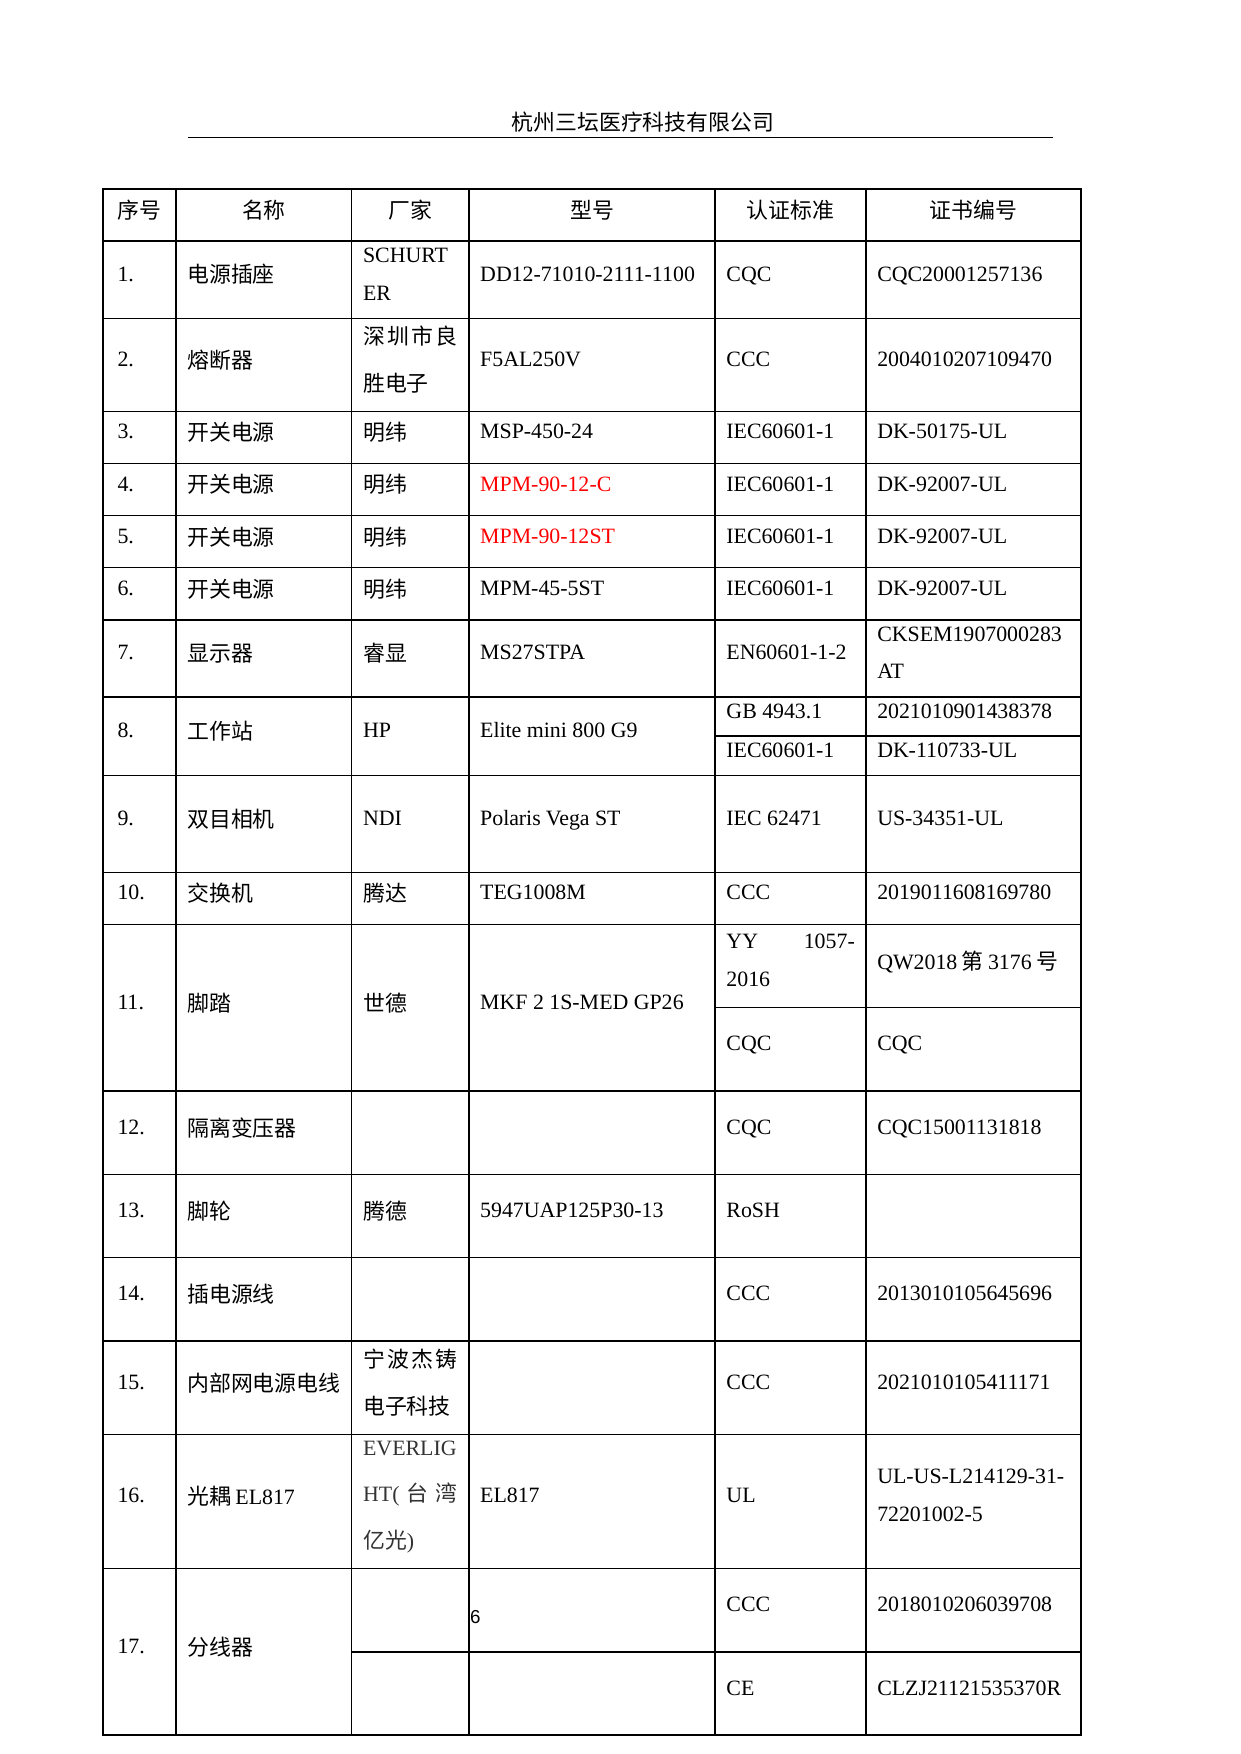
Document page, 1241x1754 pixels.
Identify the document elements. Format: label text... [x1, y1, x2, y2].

table_cell 光耦EL817 [177, 1435, 351, 1568]
table_cell HP [352, 698, 468, 774]
table_cell [470, 1342, 714, 1433]
table_cell 开关电源 [177, 464, 351, 515]
table_cell 双目相机 [177, 776, 351, 871]
table_header 厂家 [352, 190, 468, 240]
table_cell [470, 1569, 714, 1651]
table_header 名称 [177, 190, 351, 240]
table_cell [104, 1569, 175, 1734]
table_cell DK-50175-UL [867, 412, 1080, 463]
table_cell 腾达 [352, 873, 468, 923]
table_cell CCC [716, 1342, 865, 1433]
table_cell QW2018第3176号 [867, 925, 1080, 1007]
table_cell 插电源线 [177, 1258, 351, 1340]
table_cell 电源插座 [177, 242, 351, 317]
table_cell 明纬 [352, 516, 468, 567]
table_cell 工作站 [177, 698, 351, 774]
table_cell [104, 698, 175, 774]
table_cell 睿显 [352, 621, 468, 696]
table_cell CCC [716, 1258, 865, 1340]
table_cell [104, 1435, 175, 1568]
table_cell UL-US-L214129-31-72201002-5 [867, 1435, 1080, 1568]
table_cell [352, 1092, 468, 1173]
table_cell CCC [716, 1569, 865, 1651]
table_cell CE [716, 1653, 865, 1734]
table_cell IEC 62471 [716, 776, 865, 871]
table_cell CCC [716, 319, 865, 411]
table_cell YY 1057-2016 [716, 925, 865, 1007]
table_cell 世德 [352, 925, 468, 1090]
table_cell MS27STPA [470, 621, 714, 696]
table_cell 2021010105411171 [867, 1342, 1080, 1433]
table_cell MSP-450-24 [470, 412, 714, 463]
table_cell 2004010207109470 [867, 319, 1080, 411]
table_cell 开关电源 [177, 516, 351, 567]
table_cell 交换机 [177, 873, 351, 923]
table_cell IEC60601-1 [716, 737, 865, 774]
table_cell 2013010105645696 [867, 1258, 1080, 1340]
table_cell SCHURTER [352, 242, 468, 317]
table_header 序号 [104, 190, 175, 240]
table_cell 5947UAP125P30-13 [470, 1175, 714, 1257]
table_cell IEC60601-1 [716, 516, 865, 567]
table_cell DK-92007-UL [867, 464, 1080, 515]
table_cell [104, 568, 175, 619]
table_cell DK-92007-UL [867, 568, 1080, 619]
table_cell CQC [867, 1008, 1080, 1090]
table_cell 腾德 [352, 1175, 468, 1257]
table_cell IEC60601-1 [716, 568, 865, 619]
table_cell 开关电源 [177, 568, 351, 619]
table_cell CLZJ21121535370R [867, 1653, 1080, 1734]
table_cell [470, 1258, 714, 1340]
table_cell TEG1008M [470, 873, 714, 923]
table_cell GB 4943.1 [716, 698, 865, 735]
table_cell [104, 242, 175, 317]
table_cell 明纬 [352, 568, 468, 619]
table_cell [867, 1175, 1080, 1257]
table_cell NDI [352, 776, 468, 871]
table_cell 深圳市良胜电子 [352, 319, 468, 411]
table_cell Polaris Vega ST [470, 776, 714, 871]
table_cell [352, 1258, 468, 1340]
table_cell [104, 873, 175, 923]
table_cell IEC60601-1 [716, 464, 865, 515]
table_cell 脚踏 [177, 925, 351, 1090]
table_cell CQC15001131818 [867, 1092, 1080, 1173]
table_cell DD12-71010-2111-1100 [470, 242, 714, 317]
table_cell 内部网电源电线 [177, 1342, 351, 1433]
table_cell [104, 925, 175, 1090]
table_cell UL [716, 1435, 865, 1568]
table_cell 熔断器 [177, 319, 351, 411]
table_cell 脚轮 [177, 1175, 351, 1257]
table_cell 2018010206039708 [867, 1569, 1080, 1651]
table_cell [470, 1653, 714, 1734]
table_cell EN60601-1-2 [716, 621, 865, 696]
table_header 认证标准 [716, 190, 865, 240]
table_cell 开关电源 [177, 412, 351, 463]
table_cell 宁波杰铸电子科技 [352, 1342, 468, 1433]
table_cell US-34351-UL [867, 776, 1080, 871]
table_cell CQC [716, 1092, 865, 1173]
table_cell MPM-90-12-C [470, 464, 714, 515]
table_cell [104, 1092, 175, 1173]
table_header 证书编号 [867, 190, 1080, 240]
table_cell MKF 2 1S-MED GP26 [470, 925, 714, 1090]
table_cell [352, 1569, 468, 1651]
table_cell DK-92007-UL [867, 516, 1080, 567]
table_cell CQC [716, 242, 865, 317]
table_cell RoSH [716, 1175, 865, 1257]
table_cell Elite mini 800 G9 [470, 698, 714, 774]
table_cell 明纬 [352, 412, 468, 463]
table_cell 分线器 [177, 1569, 351, 1734]
table_cell [104, 516, 175, 567]
table_cell CQC [716, 1008, 865, 1090]
table_cell [104, 1342, 175, 1433]
table_cell CCC [716, 873, 865, 923]
table_cell F5AL250V [470, 319, 714, 411]
table_cell [352, 1653, 468, 1734]
table_cell [104, 412, 175, 463]
table_cell IEC60601-1 [716, 412, 865, 463]
table_cell [104, 776, 175, 871]
table_cell [470, 1092, 714, 1173]
table_cell CQC20001257136 [867, 242, 1080, 317]
table_header 型号 [470, 190, 714, 240]
table_cell MPM-90-12ST [470, 516, 714, 567]
table_cell EVERLIGHT(台湾亿光) [352, 1435, 468, 1568]
table_cell MPM-45-5ST [470, 568, 714, 619]
table_cell 明纬 [352, 464, 468, 515]
table_cell [104, 621, 175, 696]
table_cell 显示器 [177, 621, 351, 696]
table_cell 2019011608169780 [867, 873, 1080, 923]
table_cell [104, 319, 175, 411]
table_cell [104, 1175, 175, 1257]
table_cell [104, 1258, 175, 1340]
table_cell [104, 464, 175, 515]
table_cell CKSEM1907000283AT [867, 621, 1080, 696]
table_cell 2021010901438378 [867, 698, 1080, 735]
table_cell EL817 [470, 1435, 714, 1568]
table_cell DK-110733-UL [867, 737, 1080, 774]
table_cell 隔离变压器 [177, 1092, 351, 1173]
